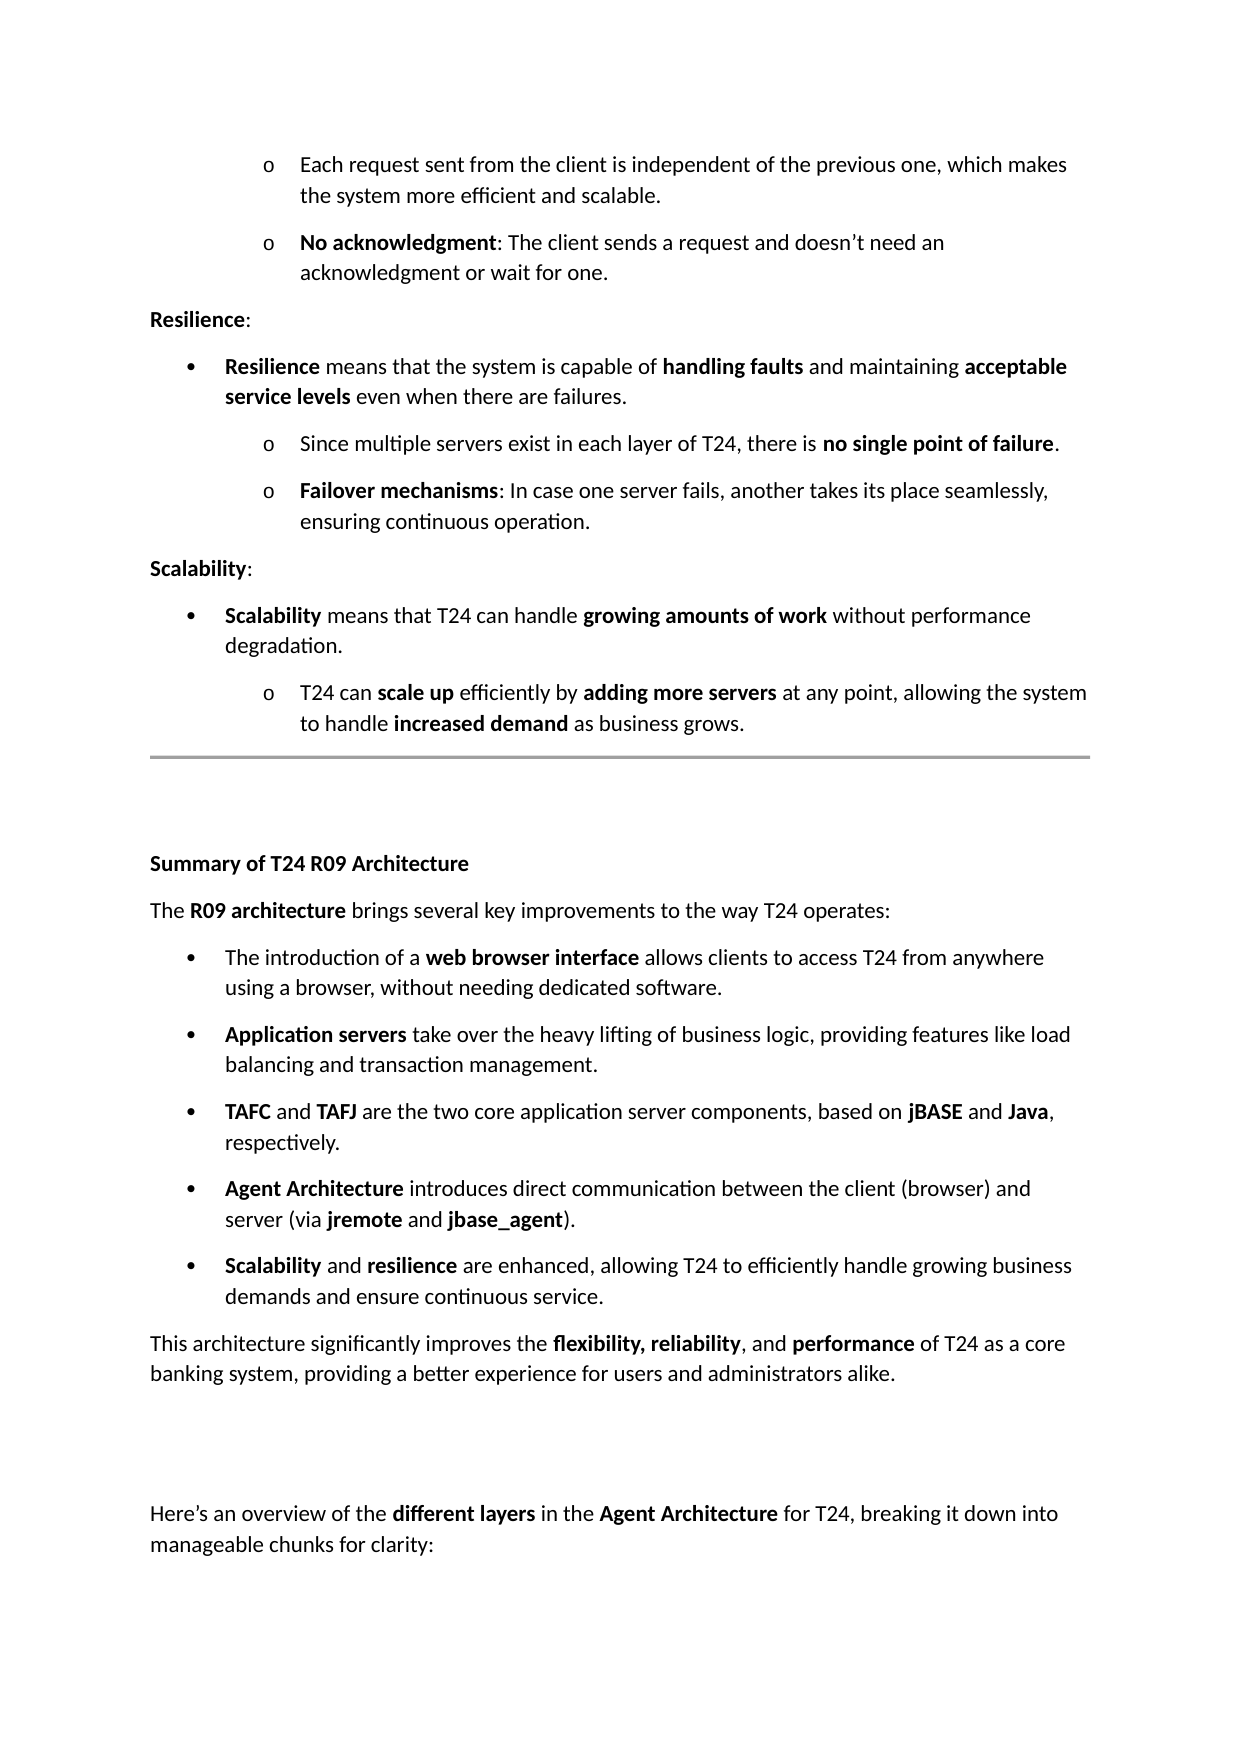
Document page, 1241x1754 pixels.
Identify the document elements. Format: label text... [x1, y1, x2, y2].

list Application servers take over the heavy lifting of business logic, providing features like load balancing and transaction management. [187, 1020, 1090, 1078]
text Summary of T24 R09 Architecture [150, 849, 1090, 877]
list Scalability means that T24 can handle growing amounts of work without performance degradation. [187, 601, 1090, 659]
list Since multiple servers exist in each layer of T24, there is no single point of failure. [262, 429, 1090, 458]
list Resilience means that the system is capable of handling faults and maintaining acceptable service levels even when there are failures. [187, 352, 1090, 410]
text This architecture significantly improves the flexibility, reliability, and performance of T24 as a core banking system, providing a better experience for users and administrators alike. [150, 1329, 1090, 1387]
list The introduction of a web browser interface allows clients to access T24 from anywhere using a browser, without needing dedicated software. [187, 943, 1090, 1001]
list Failover mechanisms: In case one server fails, another takes its place seamlessly, ensuring continuous operation. [262, 477, 1090, 535]
list T24 can scale up efficiently by adding more servers at any point, allowing the system to handle increased demand as business grows. [262, 678, 1090, 737]
list Scalability and resilience are enhanced, allowing T24 to efficiently handle growing business demands and ensure continuous service. [187, 1252, 1090, 1310]
text Resilience: [150, 305, 1090, 333]
list Agent Architecture introduces direct communication between the client (browser) and server (via jremote and jbase_agent). [187, 1174, 1090, 1233]
list Each request sent from the client is independent of the previous one, which makes the system more efficient and scalable. [262, 150, 1090, 209]
text Scalability: [150, 554, 1090, 582]
list No acknowledgment: The client sends a request and doesn’t need an acknowledgment or wait for one. [262, 228, 1090, 286]
list TAFC and TAFJ are the two core application server components, based on jBASE and Java, respectively. [187, 1097, 1090, 1156]
text The R09 architecture brings several key improvements to the way T24 operates: [150, 896, 1090, 924]
text Here’s an overview of the different layers in the Agent Architecture for T24, breaking it down into manageable chunks for clarity: [150, 1499, 1090, 1558]
